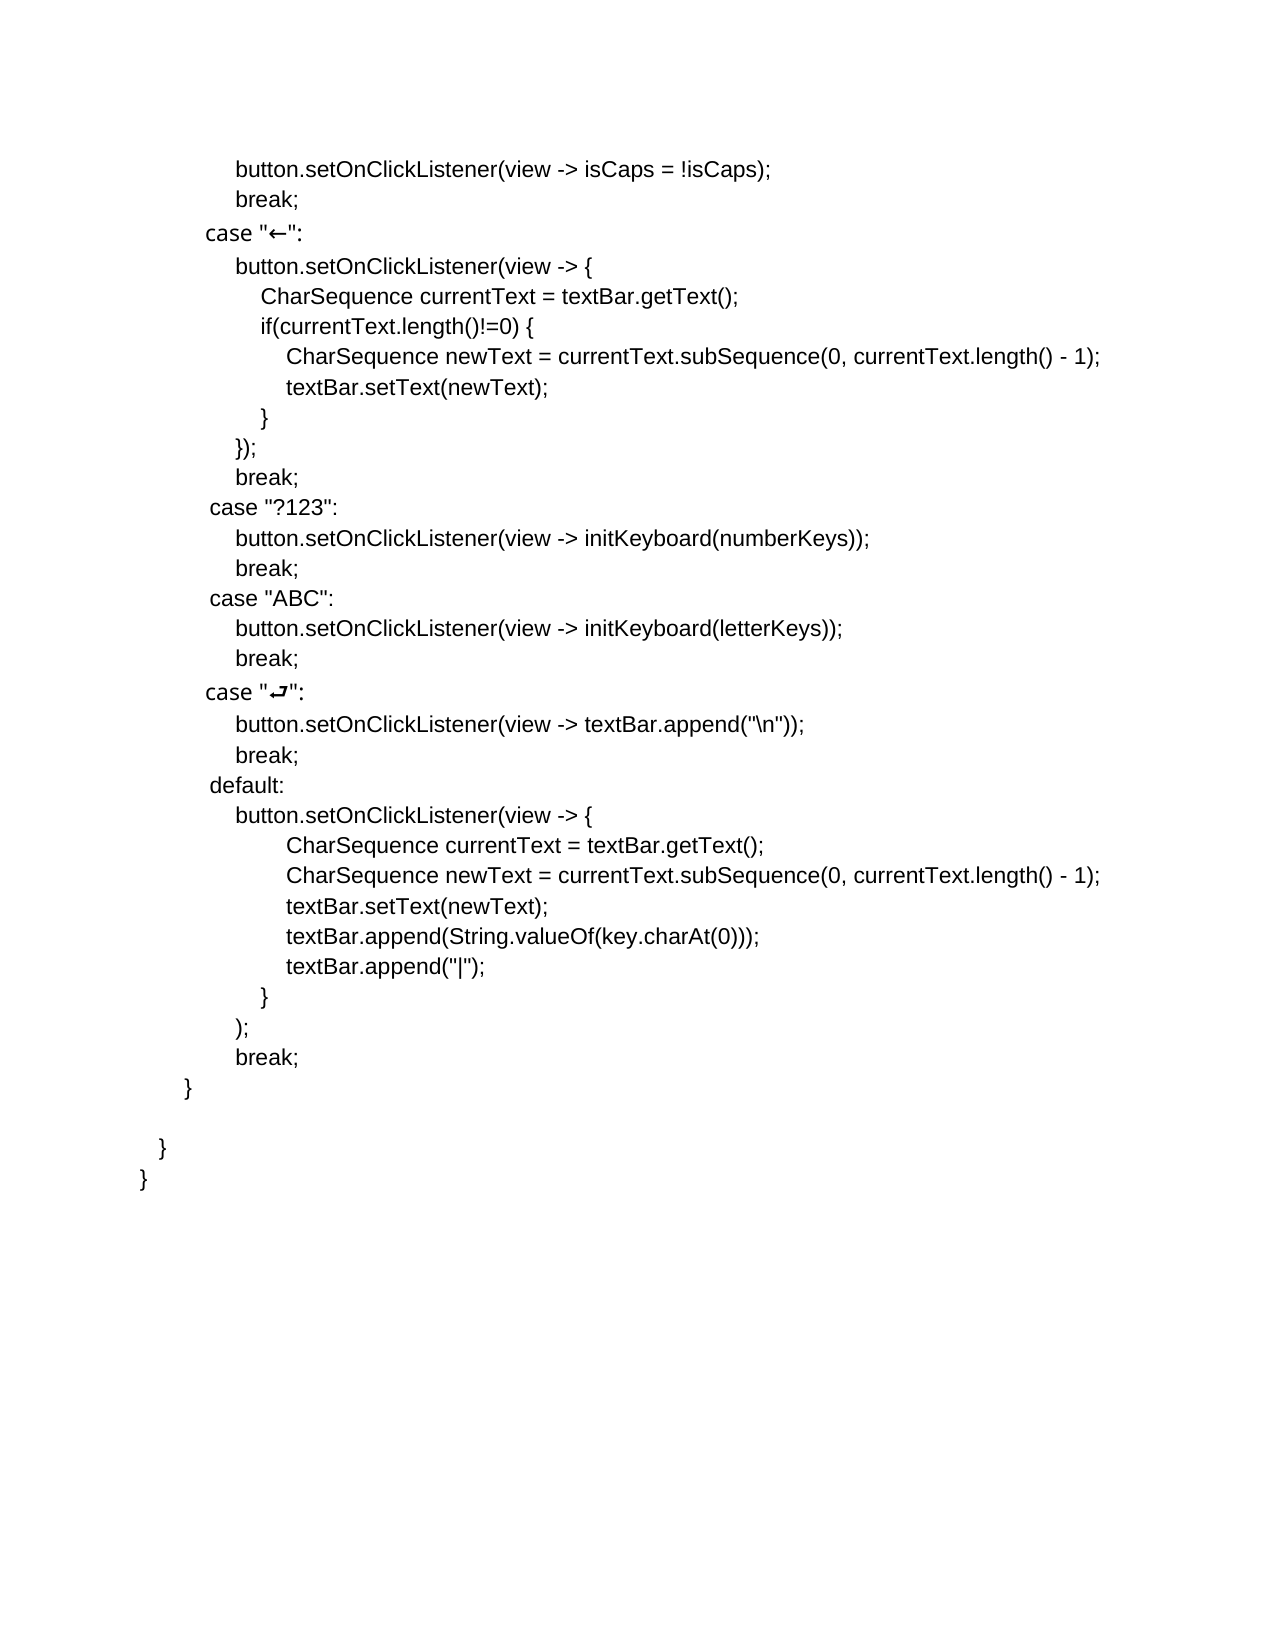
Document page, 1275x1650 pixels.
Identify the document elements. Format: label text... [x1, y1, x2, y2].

text case "?123": [139, 494, 1144, 521]
text case "ABC": [139, 585, 1144, 611]
text } [139, 1074, 1144, 1100]
text textBar.append(String.valueOf(key.charAt(0))); [139, 923, 1144, 949]
text }); [139, 434, 1144, 460]
text ); [139, 1013, 1144, 1040]
text } [139, 1164, 1144, 1191]
text } [139, 983, 1144, 1010]
text textBar.setText(newText); [139, 893, 1144, 919]
text break; [139, 464, 1144, 490]
text case "←": [139, 217, 1144, 248]
text CharSequence newText = currentText.subSequence(0, currentText.length() - 1); [139, 862, 1144, 889]
text } [139, 404, 1144, 430]
text case "⮐": [139, 676, 1144, 707]
text break; [139, 645, 1144, 672]
text if(currentText.length()!=0) { [139, 313, 1144, 339]
text } [139, 1134, 1144, 1161]
text CharSequence newText = currentText.subSequence(0, currentText.length() - 1); [139, 343, 1144, 369]
text button.setOnClickListener(view -> initKeyboard(numberKeys)); [139, 524, 1144, 551]
text button.setOnClickListener(view -> textBar.append("\n")); [139, 711, 1144, 738]
text default: [139, 772, 1144, 798]
text button.setOnClickListener(view -> { [139, 253, 1144, 279]
text CharSequence currentText = textBar.getText(); [139, 283, 1144, 309]
text break; [139, 555, 1144, 581]
text textBar.setText(newText); [139, 373, 1144, 400]
text button.setOnClickListener(view -> { [139, 802, 1144, 828]
text break; [139, 742, 1144, 768]
text button.setOnClickListener(view -> isCaps = !isCaps); [139, 156, 1144, 183]
text textBar.append("|"); [139, 953, 1144, 979]
text button.setOnClickListener(view -> initKeyboard(letterKeys)); [139, 615, 1144, 641]
text break; [139, 186, 1144, 213]
text break; [139, 1044, 1144, 1070]
text CharSequence currentText = textBar.getText(); [139, 832, 1144, 859]
